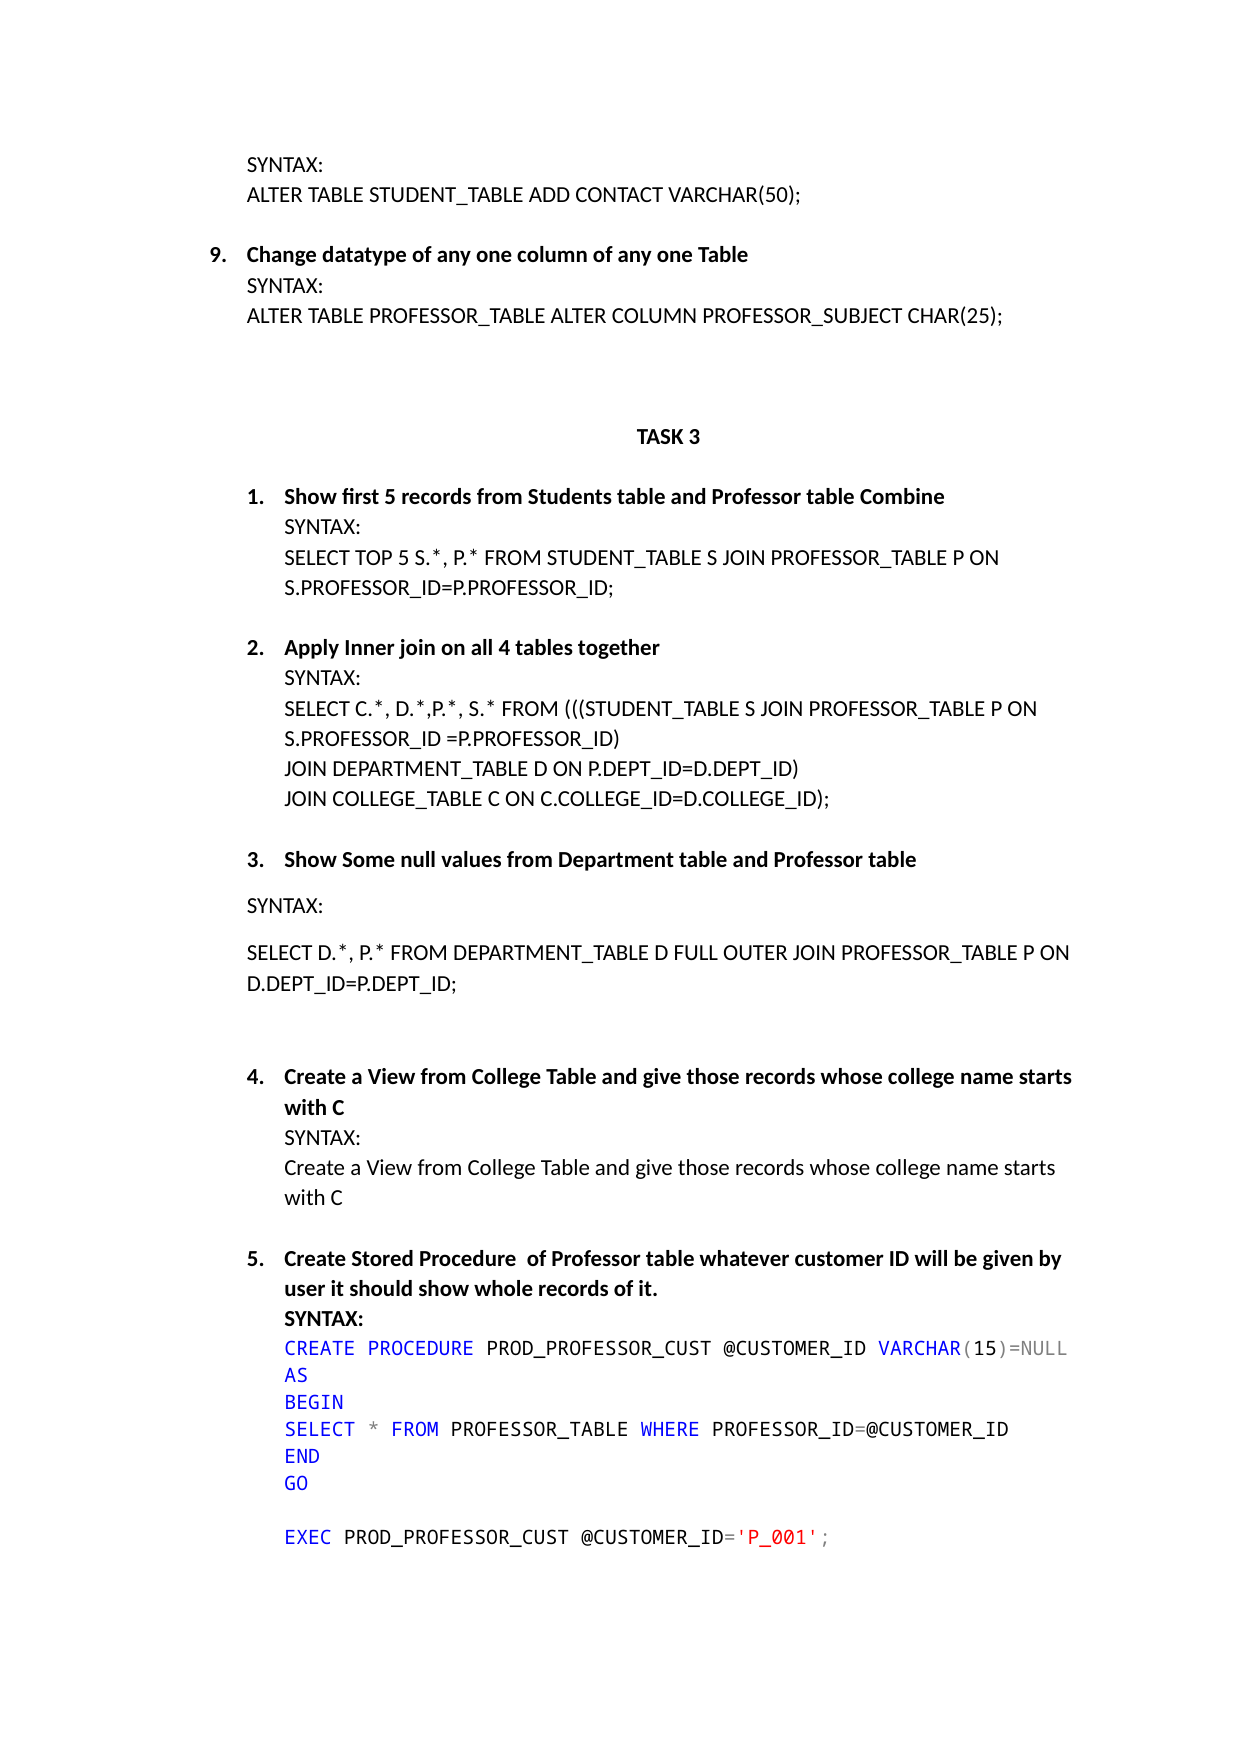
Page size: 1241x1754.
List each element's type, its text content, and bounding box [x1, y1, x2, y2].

list Create a View from College Table and give those records whose college name starts with C [284, 1153, 1090, 1211]
text SELECT D.*, P.* FROM DEPARTMENT_TABLE D FULL OUTER JOIN PROFESSOR_TABLE P ON D.DEPT_ID=P.DEPT_ID; [247, 938, 1090, 997]
list SYNTAX: [284, 1304, 1090, 1332]
list SYNTAX: [247, 150, 1090, 178]
list SYNTAX: [247, 271, 1090, 299]
list Change datatype of any one column of any one Table [209, 241, 1090, 269]
list Show Some null values from Department table and Professor table [247, 845, 1090, 873]
list SYNTAX: [284, 512, 1090, 541]
list SELECT C.*, D.*,P.*, S.* FROM (((STUDENT_TABLE S JOIN PROFESSOR_TABLE P ON S.PROFESSOR_ID =P.PROFESSOR_ID) [284, 694, 1090, 752]
list TASK 3 [247, 422, 1090, 450]
list SELECT TOP 5 S.*, P.* FROM STUDENT_TABLE S JOIN PROFESSOR_TABLE P ON S.PROFESSOR_ID=P.PROFESSOR_ID; [284, 543, 1090, 601]
list SYNTAX: [284, 1123, 1090, 1151]
list JOIN DEPARTMENT_TABLE D ON P.DEPT_ID=D.DEPT_ID) [284, 754, 1090, 782]
list SELECT * FROM PROFESSOR_TABLE WHERE PROFESSOR_ID=@CUSTOMER_ID [284, 1415, 1090, 1442]
list ALTER TABLE PROFESSOR_TABLE ALTER COLUMN PROFESSOR_SUBJECT CHAR(25); [247, 301, 1090, 329]
list EXEC PROD_PROFESSOR_CUST @CUSTOMER_ID='P_001'; [284, 1523, 1090, 1550]
list ALTER TABLE STUDENT_TABLE ADD CONTACT VARCHAR(50); [247, 180, 1090, 208]
list Create Stored Procedure of Professor table whatever customer ID will be given by user it should show whole records of it. [247, 1244, 1090, 1302]
list SYNTAX: [284, 663, 1090, 692]
list END [284, 1442, 1090, 1469]
list GO [284, 1469, 1090, 1496]
list Apply Inner join on all 4 tables together [247, 633, 1090, 661]
text SYNTAX: [247, 892, 1090, 920]
list CREATE PROCEDURE PROD_PROFESSOR_CUST @CUSTOMER_ID VARCHAR(15)=NULL AS [284, 1334, 1090, 1388]
list Show first 5 records from Students table and Professor table Combine [247, 482, 1090, 510]
list JOIN COLLEGE_TABLE C ON C.COLLEGE_ID=D.COLLEGE_ID); [284, 784, 1090, 812]
list BEGIN [284, 1388, 1090, 1415]
list Create a View from College Table and give those records whose college name starts with C [247, 1062, 1090, 1121]
